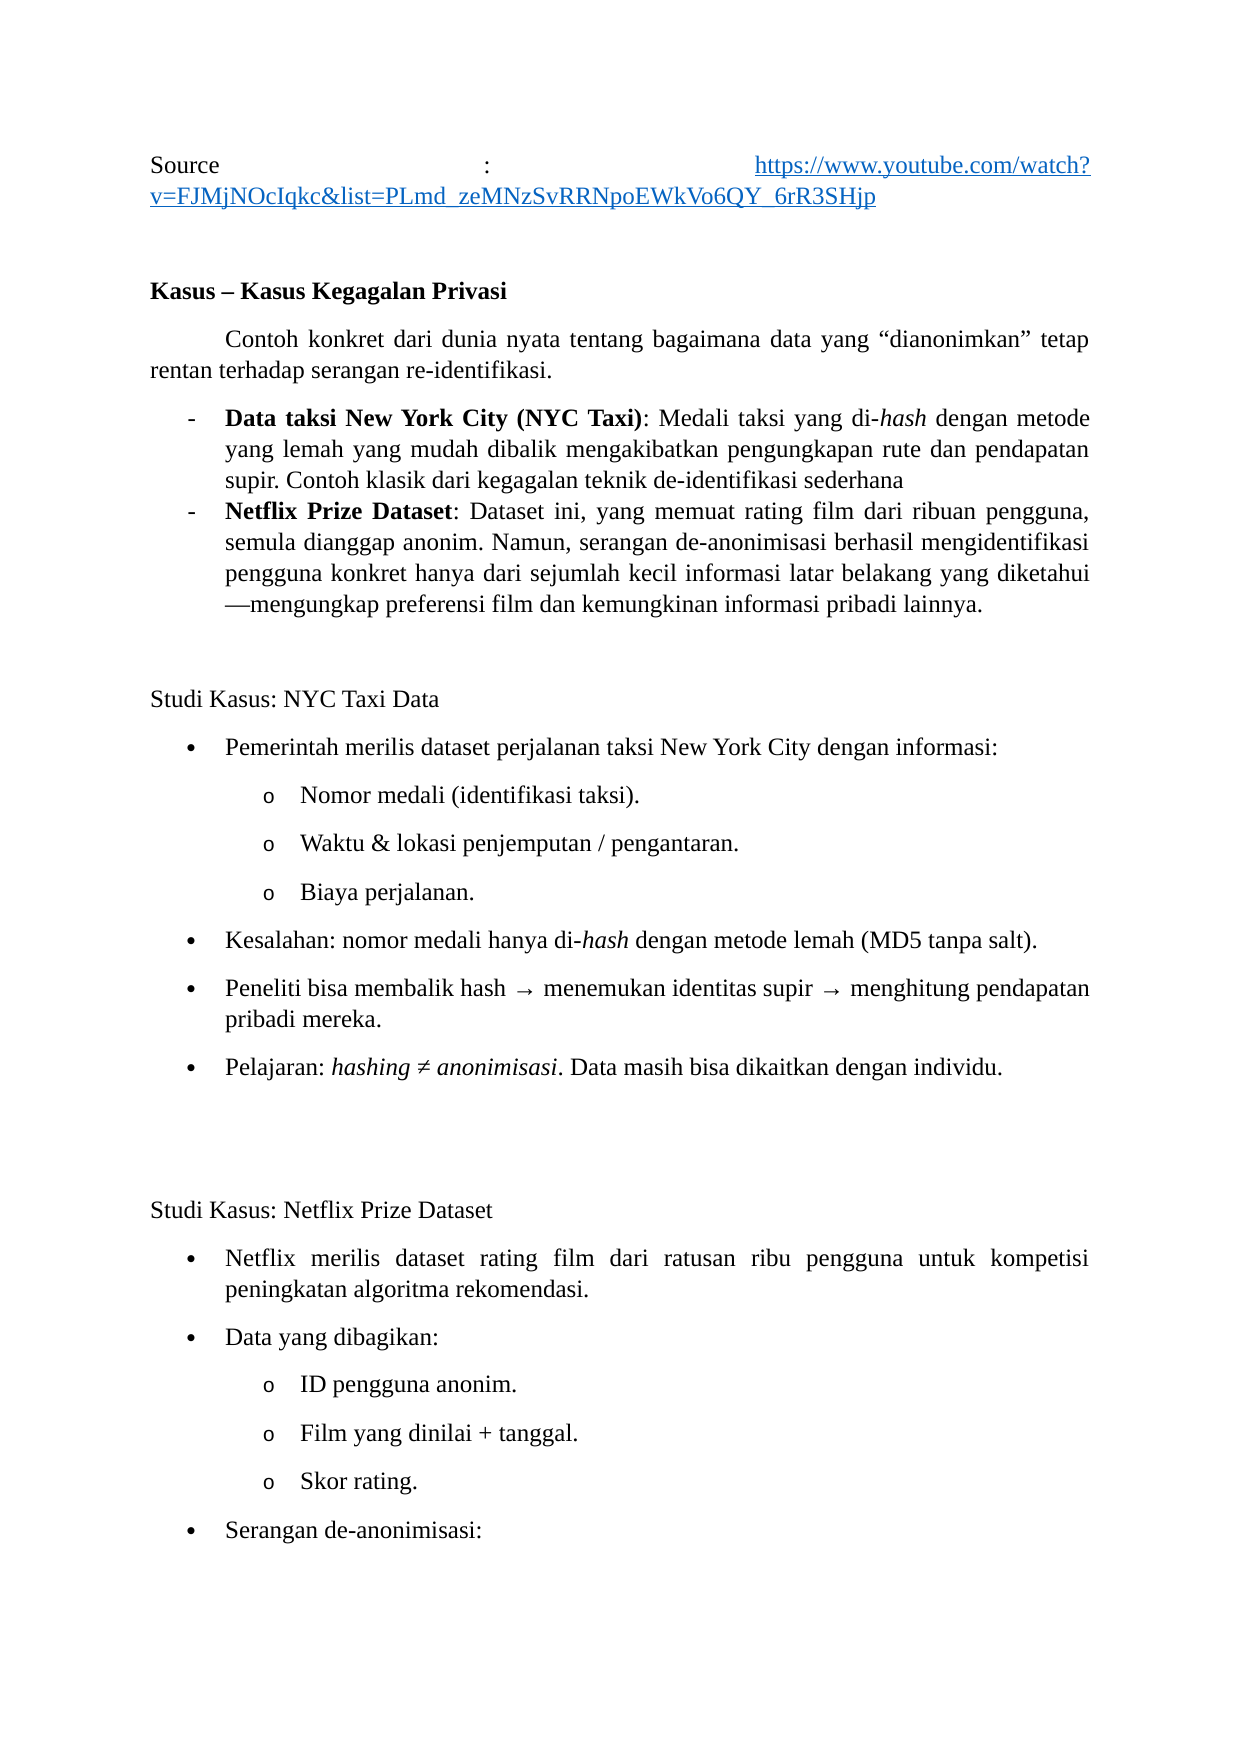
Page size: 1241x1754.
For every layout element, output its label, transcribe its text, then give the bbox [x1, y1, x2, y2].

list Pelajaran: hashing ≠ anonimisasi. Data masih bisa dikaitkan dengan individu. [187, 1052, 1090, 1081]
text Studi Kasus: NYC Taxi Data [150, 684, 1090, 713]
list Netflix Prize Dataset: Dataset ini, yang memuat rating film dari ribuan pengguna, semula dianggap anonim. Namun, serangan de-anonimisasi berhasil mengidentifikasi pengguna konkret hanya dari sejumlah kecil informasi latar belakang yang diketahui—mengungkap preferensi film dan kemungkinan informasi pribadi lainnya. [187, 496, 1090, 618]
list ID pengguna anonim. [262, 1369, 1090, 1399]
list Nomor medali (identifikasi taksi). [262, 780, 1090, 809]
text Source : https://www.youtube.com/watch?v=FJMjNOcIqkc&list=PLmd_zeMNzSvRRNpoEWkVo6QY_6rR3SHjp [150, 150, 1090, 210]
list Netflix merilis dataset rating film dari ratusan ribu pengguna untuk kompetisi peningkatan algoritma rekomendasi. [187, 1243, 1090, 1303]
list Skor rating. [262, 1466, 1090, 1496]
list Peneliti bisa membalik hash → menemukan identitas supir → menghitung pendapatan pribadi mereka. [187, 973, 1090, 1033]
list Film yang dinilai + tanggal. [262, 1418, 1090, 1447]
list Pemerintah merilis dataset perjalanan taksi New York City dengan informasi: [187, 732, 1090, 761]
list Waktu & lokasi penjemputan / pengantaran. [262, 828, 1090, 858]
text Studi Kasus: Netflix Prize Dataset [150, 1195, 1090, 1224]
list Kesalahan: nomor medali hanya di-hash dengan metode lemah (MD5 tanpa salt). [187, 926, 1090, 954]
list Data taksi New York City (NYC Taxi): Medali taksi yang di-hash dengan metode yang lemah yang mudah dibalik mengakibatkan pengungkapan rute dan pendapatan supir. Contoh klasik dari kegagalan teknik de-identifikasi sederhana [187, 403, 1090, 494]
list Serangan de-anonimisasi: [187, 1515, 1090, 1544]
text Contoh konkret dari dunia nyata tentang bagaimana data yang “dianonimkan” tetap rentan terhadap serangan re-identifikasi. [150, 324, 1090, 384]
list Data yang dibagikan: [187, 1322, 1090, 1350]
list Biaya perjalanan. [262, 877, 1090, 907]
text Kasus – Kasus Kegagalan Privasi [150, 276, 1090, 305]
